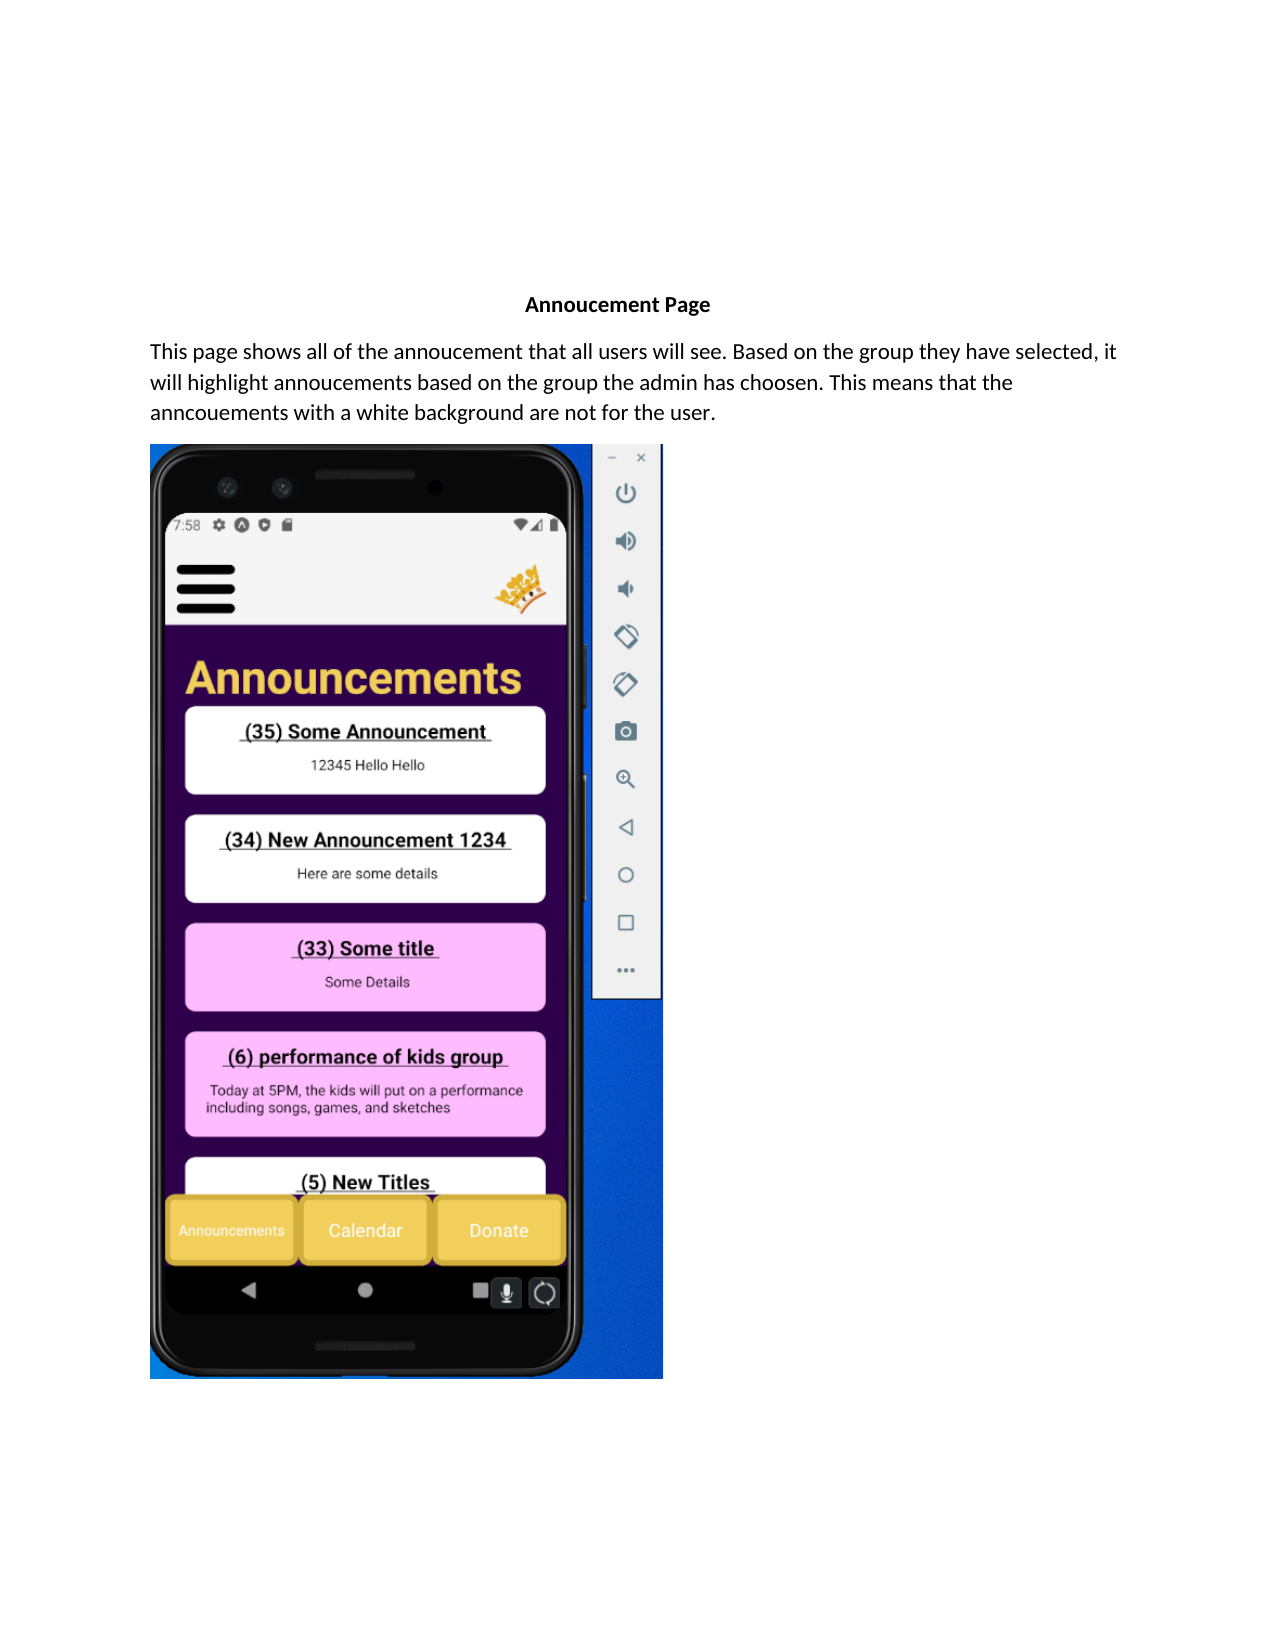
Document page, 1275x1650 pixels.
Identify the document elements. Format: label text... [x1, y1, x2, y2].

text This page shows all of the annoucement that all users will see. Based on the group they have selected, it will highlight annoucements based on the group the admin has choosen. This means that the anncouements with a white background are not for the user. [150, 337, 1125, 426]
picture [150, 444, 664, 1379]
text Annoucement Page [150, 291, 1125, 319]
